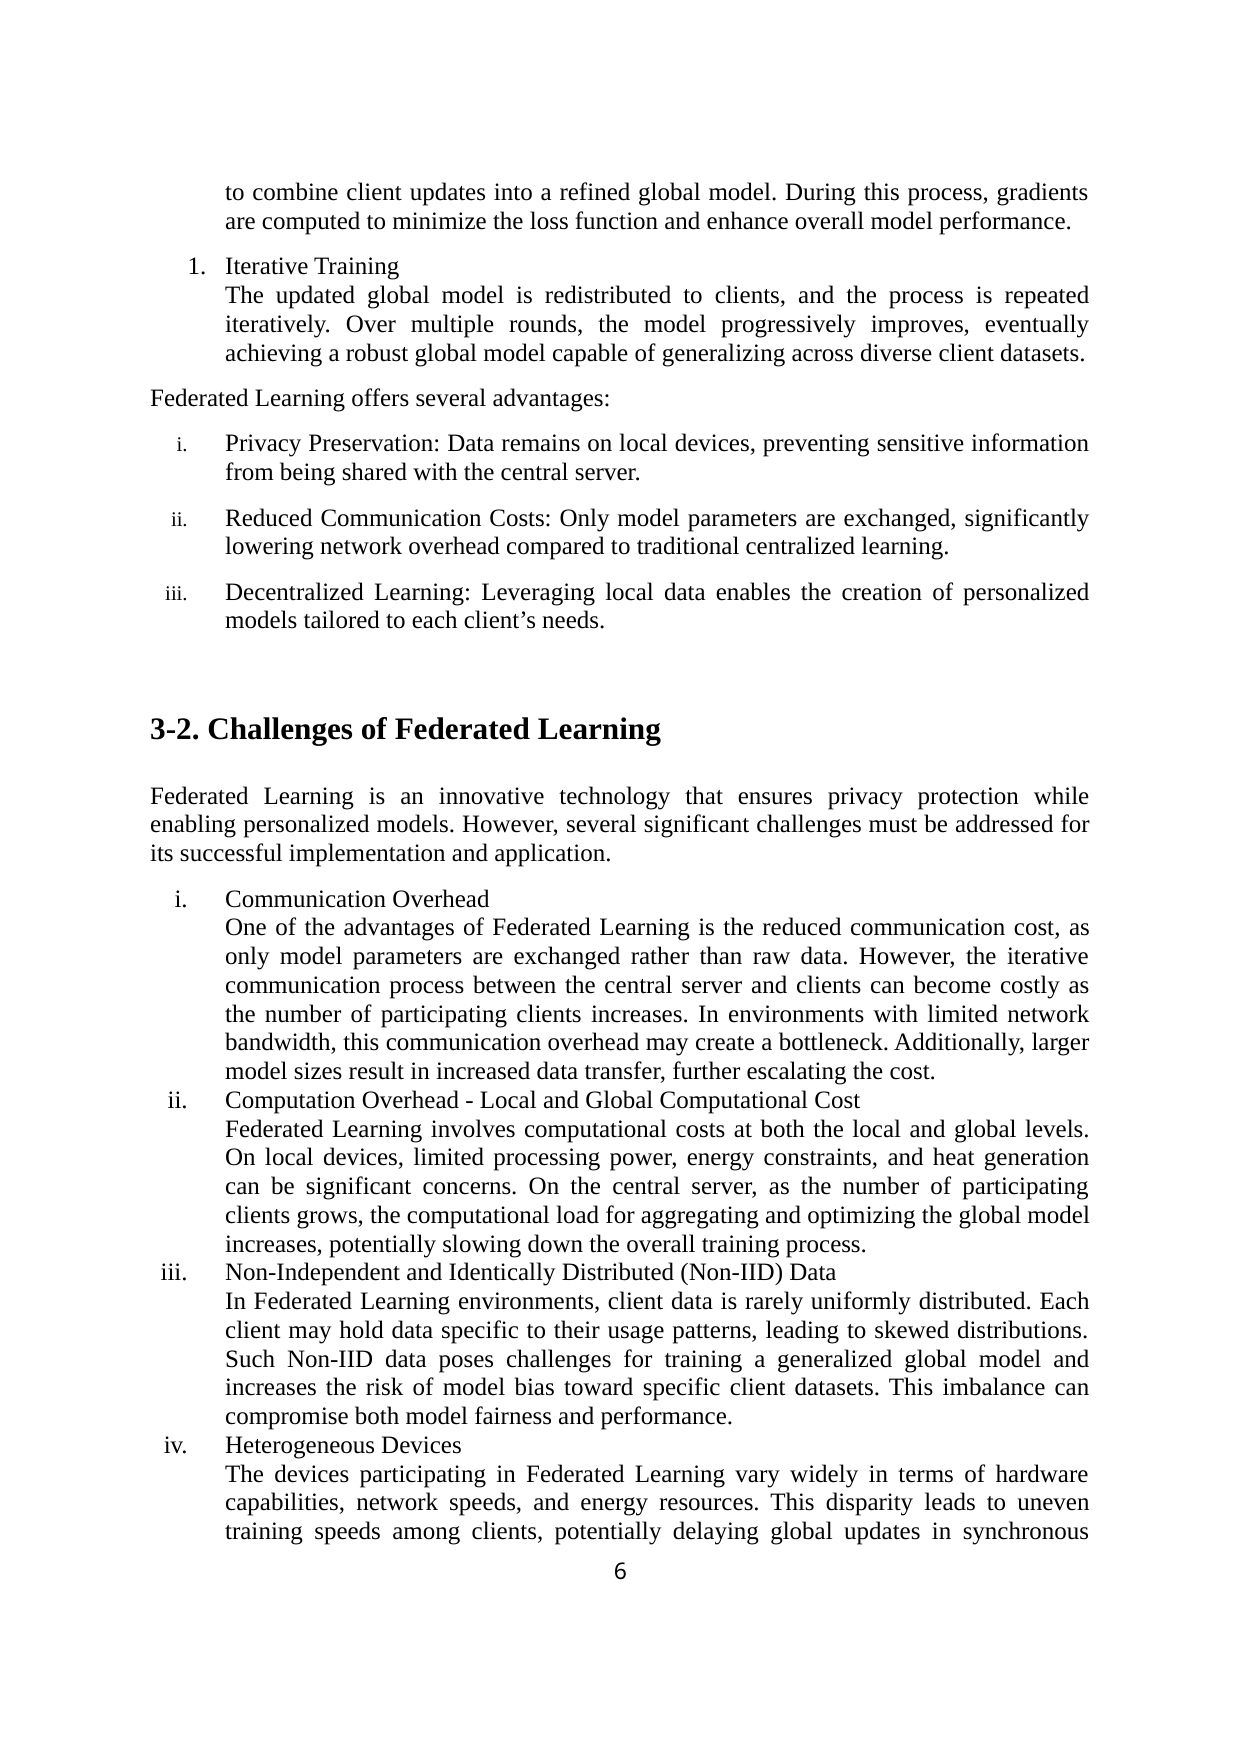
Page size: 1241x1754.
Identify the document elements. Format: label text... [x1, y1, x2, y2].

text Federated Learning offers several advantages: [150, 383, 1090, 412]
list Privacy Preservation: Data remains on local devices, preventing sensitive information from being shared with the central server. [187, 428, 1090, 486]
list Reduced Communication Costs: Only model parameters are exchanged, significantly lowering network overhead compared to traditional centralized learning. [187, 503, 1090, 560]
list Decentralized Learning: Leveraging local data enables the creation of personalized models tailored to each client’s needs. [187, 577, 1090, 634]
list Non-Independent and Identically Distributed (Non-IID) Data In Federated Learning environments, client data is rarely uniformly distributed. Each client may hold data specific to their usage patterns, leading to skewed distributions. Such Non-IID data poses challenges for training a generalized global model and increases the risk of model bias toward specific client datasets. This imbalance can compromise both model fairness and performance. [187, 1257, 1090, 1430]
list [187, 1430, 1090, 1545]
text Federated Learning is an innovative technology that ensures privacy protection while enabling personalized models. However, several significant challenges must be addressed for its successful implementation and application. [150, 781, 1090, 867]
list Iterative Training The updated global model is redistributed to clients, and the process is repeated iteratively. Over multiple rounds, the model progressively improves, eventually achieving a robust global model capable of generalizing across diverse client datasets. [187, 251, 1090, 366]
text 3-2. Challenges of Federated Learning [150, 710, 1090, 746]
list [187, 177, 1090, 235]
list Communication Overhead One of the advantages of Federated Learning is the reduced communication cost, as only model parameters are exchanged rather than raw data. However, the iterative communication process between the central server and clients can become costly as the number of participating clients increases. In environments with limited network bandwidth, this communication overhead may create a bottleneck. Additionally, larger model sizes result in increased data transfer, further escalating the cost. [187, 884, 1090, 1085]
list Computation Overhead - Local and Global Computational Cost Federated Learning involves computational costs at both the local and global levels. On local devices, limited processing power, energy constraints, and heat generation can be significant concerns. On the central server, as the number of participating clients grows, the computational load for aggregating and optimizing the global model increases, potentially slowing down the overall training process. [187, 1085, 1090, 1257]
